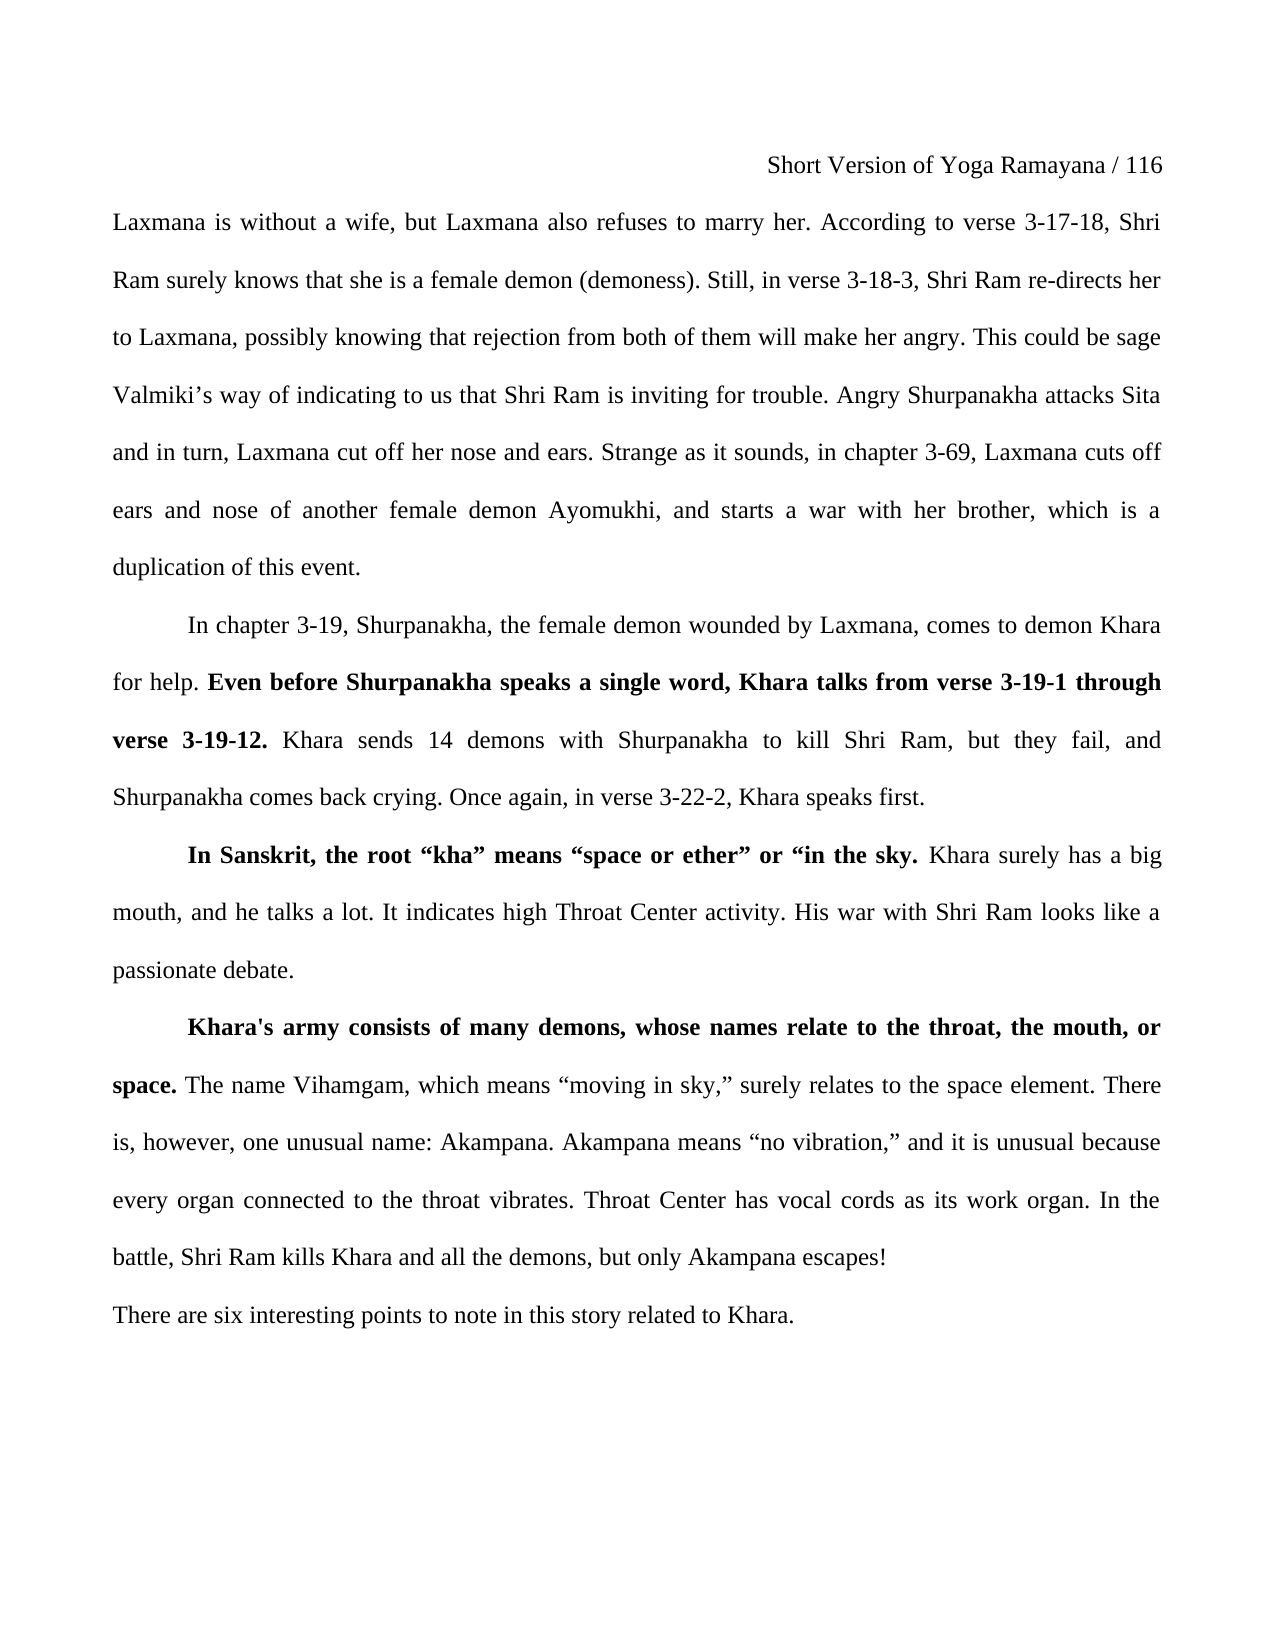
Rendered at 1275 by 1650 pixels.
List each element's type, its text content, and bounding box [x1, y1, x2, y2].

text There are six interesting points to note in this story related to Khara. [112, 1300, 1162, 1329]
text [112, 207, 1162, 581]
text Khara's army consists of many demons, whose names relate to the throat, the mouth, or space. The name Vihamgam, which means “moving in sky,” surely relates to the space element. There is, however, one unusual name: Akampana. Akampana means “no vibration,” and it is unusual because every organ connected to the throat vibrates. Throat Center has vocal cords as its work organ. In the battle, Shri Ram kills Khara and all the demons, but only Akampana escapes! [112, 1012, 1162, 1271]
text In chapter 3-19, Shurpanakha, the female demon wounded by Laxmana, comes to demon Khara for help. Even before Shurpanakha speaks a single word, Khara talks from verse 3-19-1 through verse 3-19-12. Khara sends 14 demons with Shurpanakha to kill Shri Ram, but they fail, and Shurpanakha comes back crying. Once again, in verse 3-22-2, Khara speaks first. [112, 610, 1162, 811]
text In Sanskrit, the root “kha” means “space or ether” or “in the sky. Khara surely has a big mouth, and he talks a lot. It indicates high Throat Center activity. His war with Shri Ram looks like a passionate debate. [112, 840, 1162, 984]
